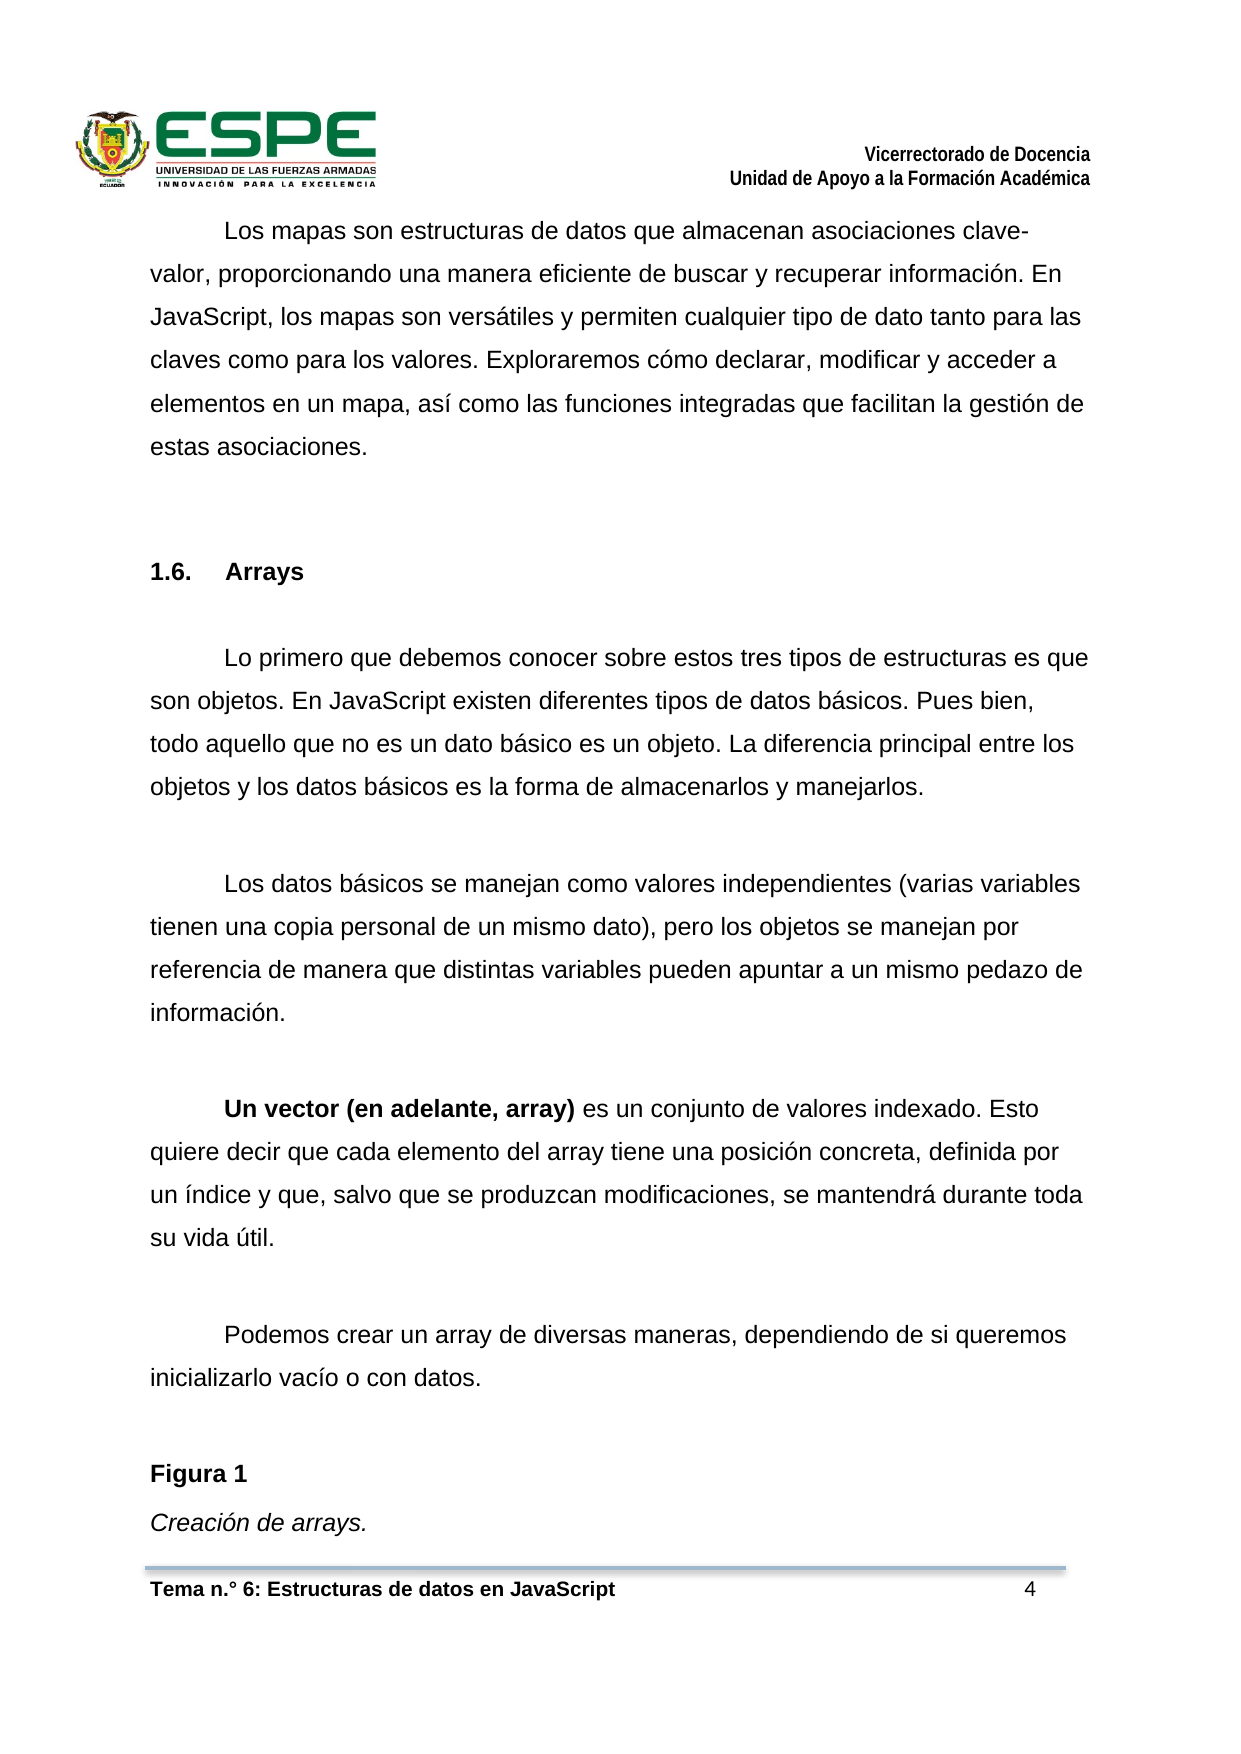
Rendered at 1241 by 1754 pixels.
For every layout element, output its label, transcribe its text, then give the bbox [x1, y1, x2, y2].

text Los datos básicos se manejan como valores independientes (varias variables tienen una copia personal de un mismo dato), pero los objetos se manejan por referencia de manera que distintas variables pueden apuntar a un mismo pedazo de información. [150, 868, 1090, 1027]
text Lo primero que debemos conocer sobre estos tres tipos de estructuras es que son objetos. En JavaScript existen diferentes tipos de datos básicos. Pues bien, todo aquello que no es un dato básico es un objeto. La diferencia principal entre los objetos y los datos básicos es la forma de almacenarlos y manejarlos. [150, 643, 1090, 801]
subtitle Arrays [150, 557, 1090, 586]
picture [75, 111, 376, 187]
text Podemos crear un array de diversas maneras, dependiendo de si queremos inicializarlo vacío o con datos. [150, 1319, 1090, 1391]
text Un vector (en adelante, array) es un conjunto de valores indexado. Esto quiere decir que cada elemento del array tiene una posición concreta, definida por un índice y que, salvo que se produzcan modificaciones, se mantendrá durante toda su vida útil. [150, 1094, 1090, 1252]
text Creación de arrays. [150, 1508, 1090, 1537]
text Figura 1 [150, 1459, 1090, 1488]
text Los mapas son estructuras de datos que almacenan asociaciones clave-valor, proporcionando una manera eficiente de buscar y recuperar información. En JavaScript, los mapas son versátiles y permiten cualquier tipo de dato tanto para las claves como para los valores. Exploraremos cómo declarar, modificar y acceder a elementos en un mapa, así como las funciones integradas que facilitan la gestión de estas asociaciones. [150, 216, 1090, 460]
